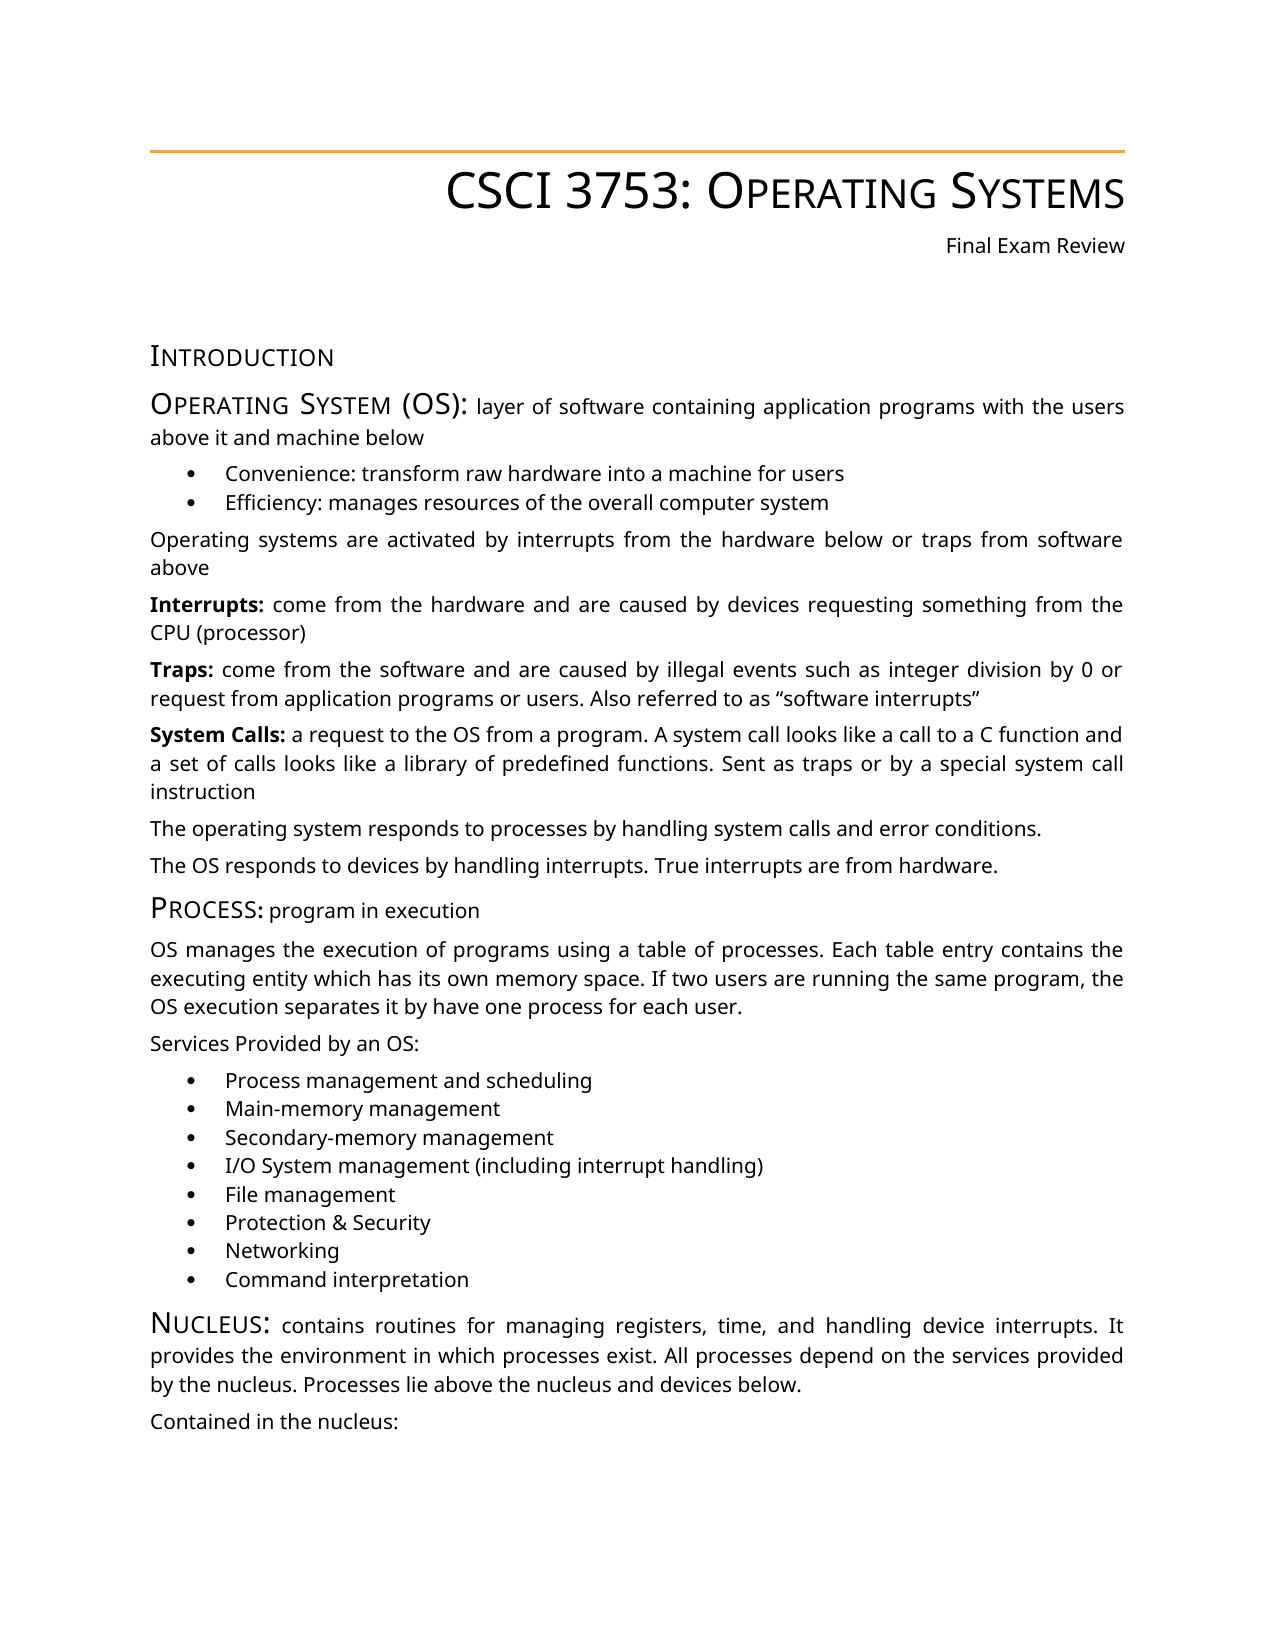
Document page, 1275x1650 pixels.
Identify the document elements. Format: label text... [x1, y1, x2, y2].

list Command interpretation [187, 1265, 1125, 1293]
list Process management and scheduling [187, 1066, 1125, 1094]
text System Calls: a request to the OS from a program. A system call looks like a call to a C function and a set of calls looks like a library of predefined functions. Sent as traps or by a special system call instruction [150, 720, 1125, 806]
text Services Provided by an OS: [150, 1029, 1125, 1058]
list Secondary-memory management [187, 1123, 1125, 1151]
list Convenience: transform raw hardware into a machine for users [187, 459, 1125, 488]
text The operating system responds to processes by handling system calls and error conditions. [150, 814, 1125, 842]
list Protection & Security [187, 1208, 1125, 1237]
text Process: program in execution [150, 888, 1125, 927]
text Traps: come from the software and are caused by illegal events such as integer division by 0 or request from application programs or users. Also referred to as “software interrupts” [150, 655, 1125, 712]
title CSCI 3753: Operating Systems [150, 153, 1125, 223]
text The OS responds to devices by handling interrupts. True interrupts are from hardware. [150, 851, 1125, 879]
list File management [187, 1180, 1125, 1208]
text Interrupts: come from the hardware and are caused by devices requesting something from the CPU (processor) [150, 590, 1125, 647]
subtitle Final Exam Review [150, 232, 1125, 260]
text Operating systems are activated by interrupts from the hardware below or traps from software above [150, 525, 1125, 582]
text Operating System (OS): layer of software containing application programs with the users above it and machine below [150, 383, 1125, 451]
list Efficiency: manages resources of the overall computer system [187, 488, 1125, 516]
list Main-memory management [187, 1094, 1125, 1123]
text Nucleus: contains routines for managing registers, time, and handling device interrupts. It provides the environment in which processes exist. All processes depend on the services provided by the nucleus. Processes lie above the nucleus and devices below. [150, 1302, 1125, 1398]
list Networking [187, 1237, 1125, 1265]
list I/O System management (including interrupt handling) [187, 1151, 1125, 1180]
text OS manages the execution of programs using a table of processes. Each table entry contains the executing entity which has its own memory space. If two users are running the same program, the OS execution separates it by have one process for each user. [150, 936, 1125, 1021]
subtitle Introduction [150, 335, 1125, 375]
text Contained in the nucleus: [150, 1407, 1125, 1435]
